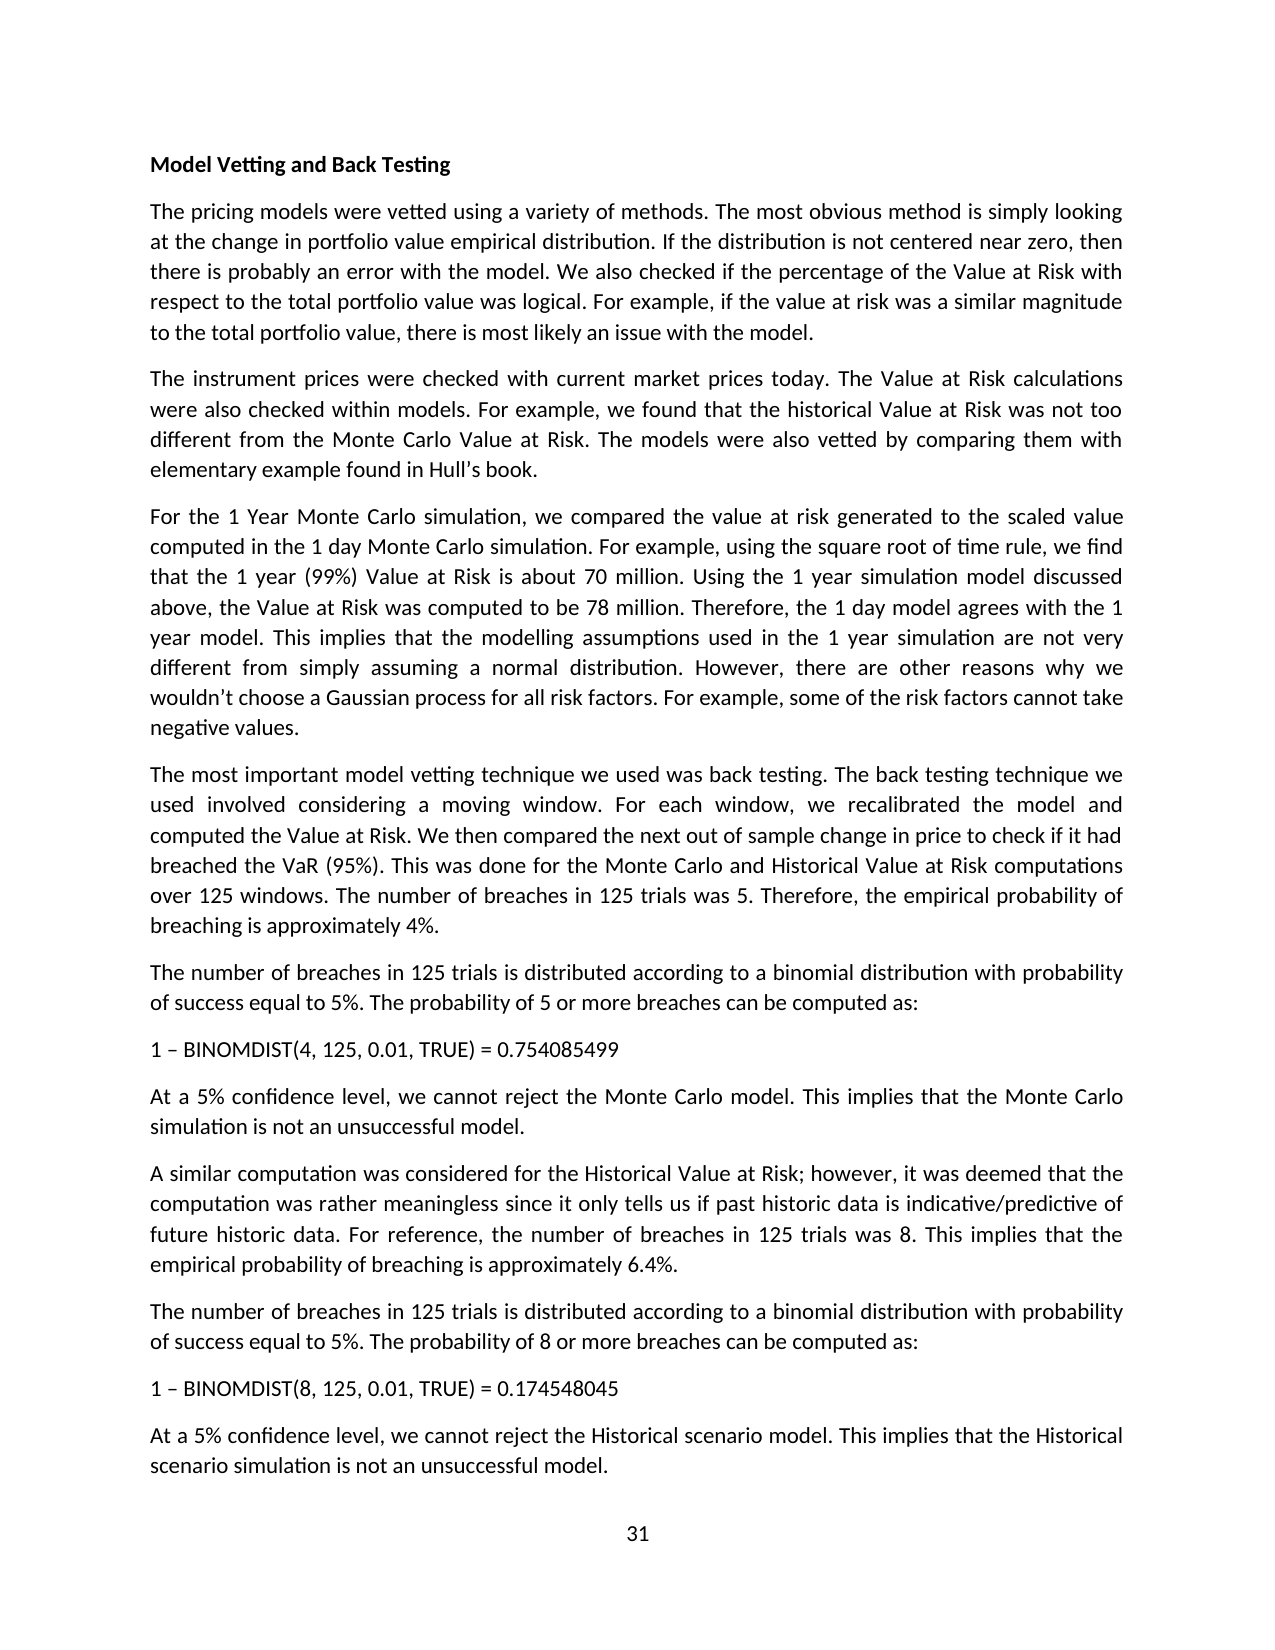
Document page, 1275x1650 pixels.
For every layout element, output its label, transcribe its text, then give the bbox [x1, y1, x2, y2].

text The instrument prices were checked with current market prices today. The Value at Risk calculations were also checked within models. For example, we found that the historical Value at Risk was not too different from the Monte Carlo Value at Risk. The models were also vetted by comparing them with elementary example found in Hull’s book. [150, 364, 1125, 483]
text 1 – BINOMDIST(8, 125, 0.01, TRUE) = 0.174548045 [150, 1374, 1125, 1402]
text At a 5% confidence level, we cannot reject the Historical scenario model. This implies that the Historical scenario simulation is not an unsuccessful model. [150, 1421, 1125, 1479]
text At a 5% confidence level, we cannot reject the Monte Carlo model. This implies that the Monte Carlo simulation is not an unsuccessful model. [150, 1082, 1125, 1141]
text The pricing models were vetted using a variety of methods. The most obvious method is simply looking at the change in portfolio value empirical distribution. If the distribution is not centered near zero, then there is probably an error with the model. We also checked if the percentage of the Value at Risk with respect to the total portfolio value was logical. For example, if the value at risk was a similar magnitude to the total portfolio value, there is most likely an issue with the model. [150, 197, 1125, 346]
text The most important model vetting technique we used was back testing. The back testing technique we used involved considering a moving window. For each window, we recalibrated the model and computed the Value at Risk. We then compared the next out of sample change in price to check if it had breached the VaR (95%). This was done for the Monte Carlo and Historical Value at Risk computations over 125 windows. The number of breaches in 125 trials was 5. Therefore, the empirical probability of breaching is approximately 4%. [150, 760, 1125, 939]
text For the 1 Year Monte Carlo simulation, we compared the value at risk generated to the scaled value computed in the 1 day Monte Carlo simulation. For example, using the square root of time rule, we find that the 1 year (99%) Value at Risk is about 70 million. Using the 1 year simulation model discussed above, the Value at Risk was computed to be 78 million. Therefore, the 1 day model agrees with the 1 year model. This implies that the modelling assumptions used in the 1 year simulation are not very different from simply assuming a normal distribution. However, there are other reasons why we wouldn’t choose a Gaussian process for all risk factors. For example, some of the risk factors cannot take negative values. [150, 502, 1125, 742]
text Model Vetting and Back Testing [150, 150, 1125, 178]
text A similar computation was considered for the Historical Value at Risk; however, it was deemed that the computation was rather meaningless since it only tells us if past historic data is indicative/predictive of future historic data. For reference, the number of breaches in 125 trials was 8. This implies that the empirical probability of breaching is approximately 6.4%. [150, 1159, 1125, 1278]
text The number of breaches in 125 trials is distributed according to a binomial distribution with probability of success equal to 5%. The probability of 5 or more breaches can be computed as: [150, 958, 1125, 1017]
text The number of breaches in 125 trials is distributed according to a binomial distribution with probability of success equal to 5%. The probability of 8 or more breaches can be computed as: [150, 1297, 1125, 1355]
text 1 – BINOMDIST(4, 125, 0.01, TRUE) = 0.754085499 [150, 1035, 1125, 1063]
